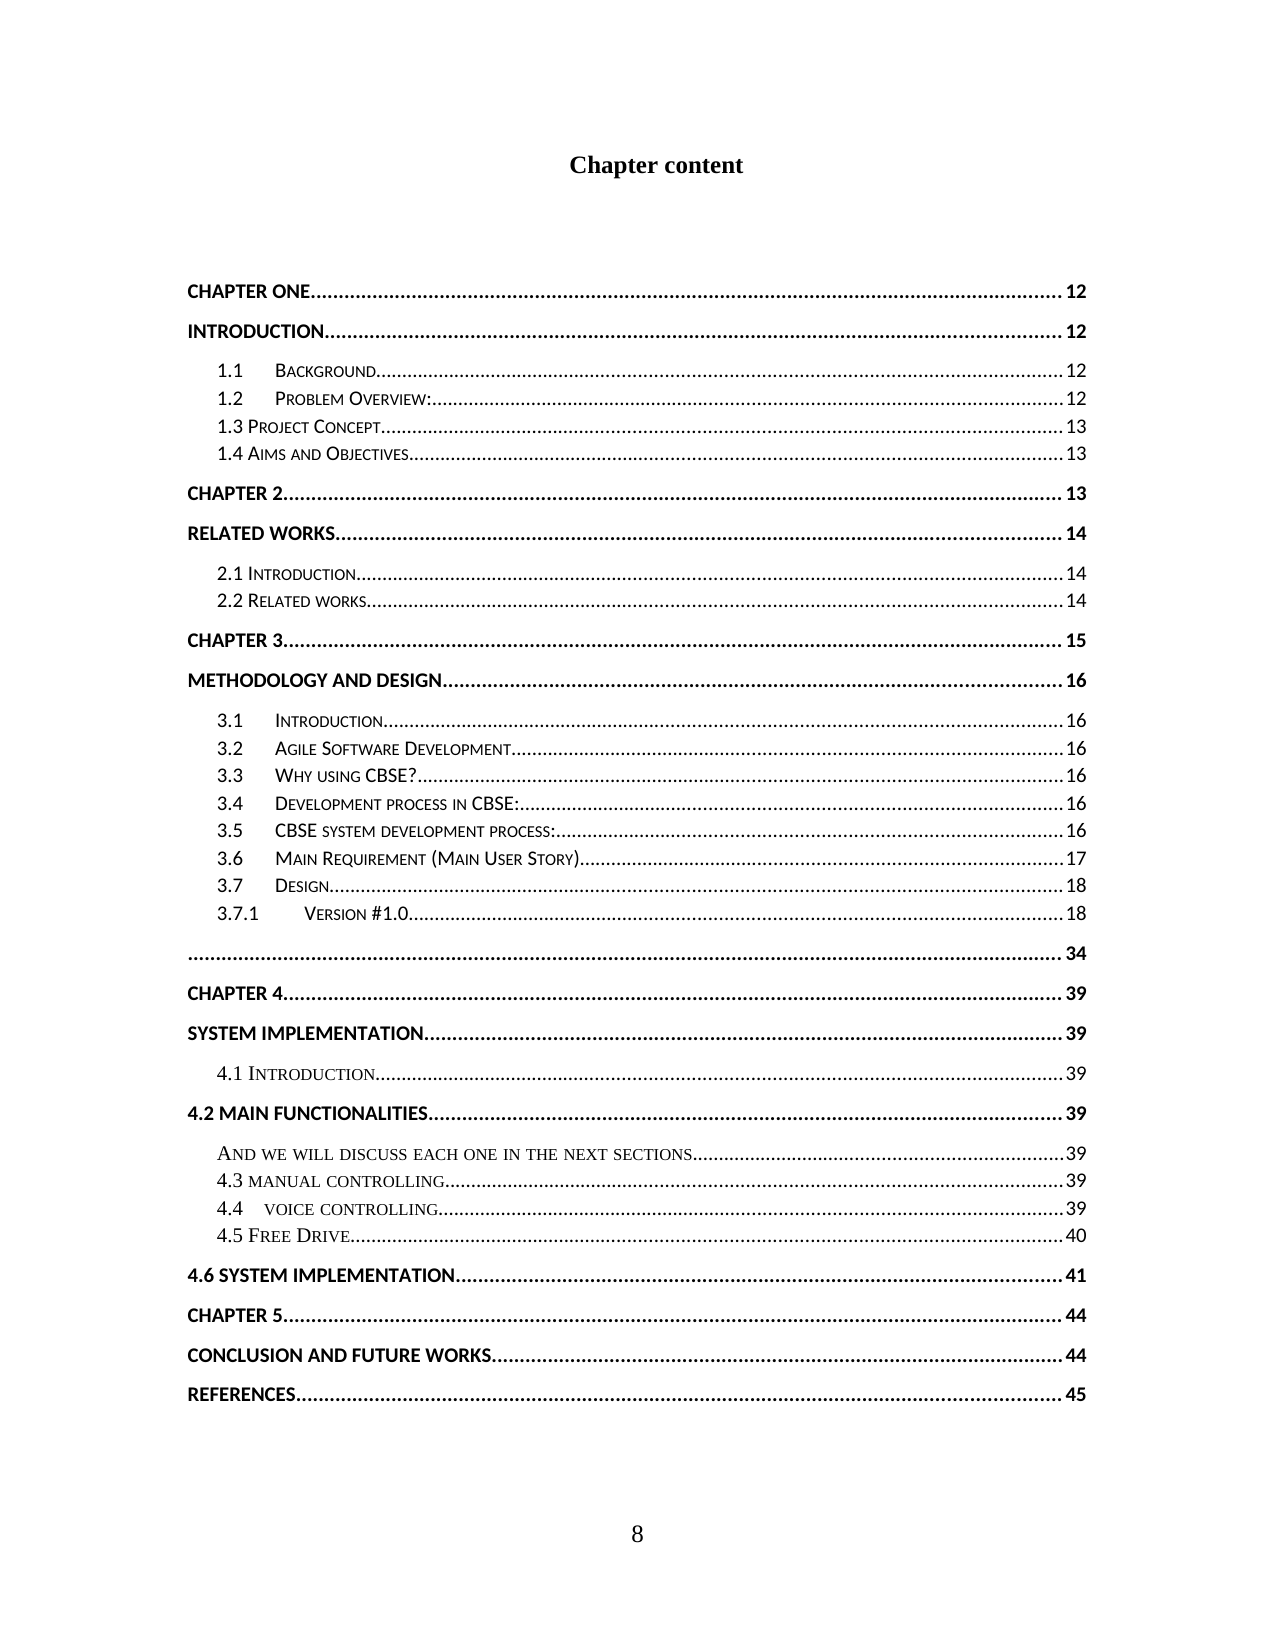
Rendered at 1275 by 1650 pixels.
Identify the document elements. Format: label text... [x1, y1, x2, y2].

text 4.3 manual controlling 39 [217, 1167, 1087, 1193]
text RELATED WORKS 14 [187, 520, 1087, 546]
text REFERENCES 45 [187, 1382, 1087, 1407]
text 3.5 CBSE system development process: 16 [217, 817, 1087, 843]
text Chapter 5 44 [187, 1302, 1087, 1327]
text 4.6 System Implementation 41 [187, 1262, 1087, 1287]
text 2.2 Related works 14 [217, 587, 1087, 613]
text CHAPTER 2 13 [187, 480, 1087, 506]
text 3.4 Development process in CBSE: 16 [217, 790, 1087, 815]
text 1.2 Problem Overview: 12 [217, 385, 1087, 411]
text 1.1 Background 12 [217, 358, 1087, 383]
text SYSTEM IMPLEMENTATION 39 [187, 1020, 1087, 1046]
text 3.7.1 Version #1.0 18 [217, 900, 1087, 926]
text And we will discuss each one in the next sections 39 [217, 1140, 1087, 1165]
text 1.3 Project Concept 13 [217, 413, 1087, 438]
text 3.2 Agile Software Development 16 [217, 735, 1087, 760]
text 2.1 Introduction 14 [217, 560, 1087, 585]
text Chapter 4 39 [187, 980, 1087, 1006]
text 34 [187, 940, 1087, 966]
text 4.1 Introduction 39 [217, 1060, 1087, 1086]
text 3.3 Why using CBSE? 16 [217, 762, 1087, 788]
text INTRODUCTION 12 [187, 318, 1087, 343]
text 3.7 Design 18 [217, 873, 1087, 898]
text CHAPTER 3 15 [187, 627, 1087, 653]
text METHODOLOGY AND DESIGN 16 [187, 667, 1087, 693]
text 4.4 voice controlling 39 [217, 1195, 1087, 1220]
text 4.2 Main Functionalities 39 [187, 1100, 1087, 1125]
text 1.4 Aims and Objectives 13 [217, 440, 1087, 466]
text 3.1 Introduction 16 [217, 707, 1087, 732]
text CONCLUSION AND FUTURE WORKS 44 [187, 1342, 1087, 1367]
text Chapter content [225, 150, 1087, 179]
text 3.6 Main Requirement (Main User Story) 17 [217, 845, 1087, 871]
text CHAPTER ONE 12 [187, 278, 1087, 303]
text 4.5 Free Drive 40 [217, 1222, 1087, 1247]
